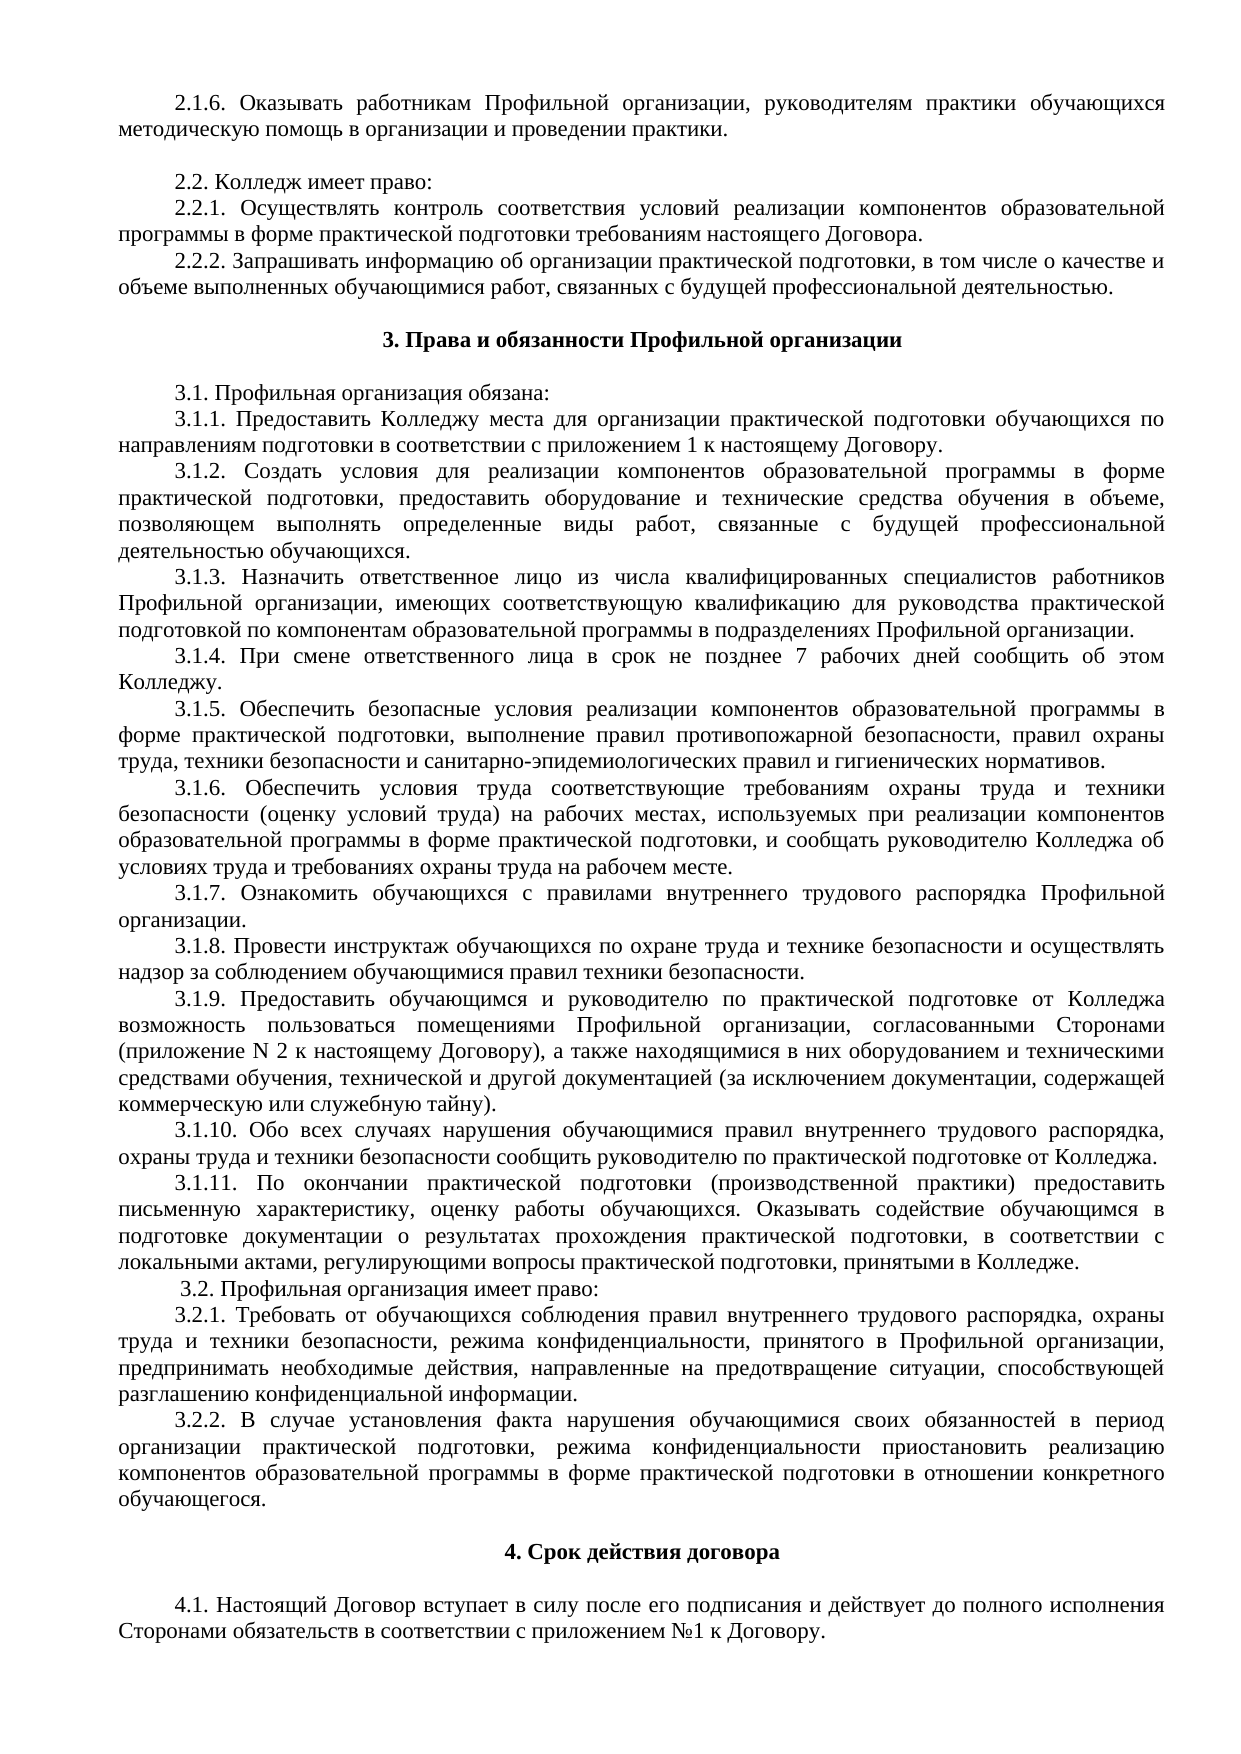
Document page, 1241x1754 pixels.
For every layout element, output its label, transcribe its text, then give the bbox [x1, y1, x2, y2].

text 2.1.6. Оказывать работникам Профильной организации, руководителям практики обучающихся методическую помощь в организации и проведении практики. [118, 89, 1166, 141]
text 3.1.8. Провести инструктаж обучающихся по охране труда и технике безопасности и осуществлять надзор за соблюдением обучающимися правил техники безопасности. [118, 932, 1166, 985]
text 3. Права и обязанности Профильной организации [118, 326, 1166, 352]
text 3.1.11. По окончании практической подготовки (производственной практики) предоставить письменную характеристику, оценку работы обучающихся. Оказывать содействие обучающимся в подготовке документации о результатах прохождения практической подготовки, в соответствии с локальными актами, регулирующими вопросы практической подготовки, принятыми в Колледже. [118, 1169, 1166, 1274]
text 3.1.4. При смене ответственного лица в срок не позднее 7 рабочих дней сообщить об этом Колледжу. [118, 642, 1166, 695]
text 3.1.3. Назначить ответственное лицо из числа квалифицированных специалистов работников Профильной организации, имеющих соответствующую квалификацию для руководства практической подготовкой по компонентам образовательной программы в подразделениях Профильной организации. [118, 563, 1166, 642]
text 3.1.9. Предоставить обучающимся и руководителю по практической подготовке от Колледжа возможность пользоваться помещениями Профильной организации, согласованными Сторонами (приложение N 2 к настоящему Договору), а также находящимися в них оборудованием и техническими средствами обучения, технической и другой документацией (за исключением документации, содержащей коммерческую или служебную тайну). [118, 985, 1166, 1116]
text 3.1.10. Обо всех случаях нарушения обучающимися правил внутреннего трудового распорядка, охраны труда и техники безопасности сообщить руководителю по практической подготовке от Колледжа. [118, 1116, 1166, 1169]
text 4. Срок действия договора [118, 1538, 1166, 1564]
text 3.1.5. Обеспечить безопасные условия реализации компонентов образовательной программы в форме практической подготовки, выполнение правил противопожарной безопасности, правил охраны труда, техники безопасности и санитарно-эпидемиологических правил и гигиенических нормативов. [118, 695, 1166, 774]
text 2.2. Колледж имеет право: [118, 168, 1166, 194]
text 3.2. Профильная организация имеет право: [118, 1274, 1166, 1301]
text 3.2.2. В случае установления факта нарушения обучающимися своих обязанностей в период организации практической подготовки, режима конфиденциальности приостановить реализацию компонентов образовательной программы в форме практической подготовки в отношении конкретного обучающегося. [118, 1406, 1166, 1512]
text 3.1.6. Обеспечить условия труда соответствующие требованиям охраны труда и техники безопасности (оценку условий труда) на рабочих местах, используемых при реализации компонентов образовательной программы в форме практической подготовки, и сообщать руководителю Колледжа об условиях труда и требованиях охраны труда на рабочем месте. [118, 774, 1166, 879]
text 3.1.1. Предоставить Колледжу места для организации практической подготовки обучающихся по направлениям подготовки в соответствии с приложением 1 к настоящему Договору. [118, 405, 1166, 458]
text 3.2.1. Требовать от обучающихся соблюдения правил внутреннего трудового распорядка, охраны труда и техники безопасности, режима конфиденциальности, принятого в Профильной организации, предпринимать необходимые действия, направленные на предотвращение ситуации, способствующей разглашению конфиденциальной информации. [118, 1301, 1166, 1406]
text 2.2.2. Запрашивать информацию об организации практической подготовки, в том числе о качестве и объеме выполненных обучающимися работ, связанных с будущей профессиональной деятельностью. [118, 247, 1166, 299]
text 3.1.2. Создать условия для реализации компонентов образовательной программы в форме практической подготовки, предоставить оборудование и технические средства обучения в объеме, позволяющем выполнять определенные виды работ, связанные с будущей профессиональной деятельностью обучающихся. [118, 458, 1166, 563]
text 3.1. Профильная организация обязана: [118, 378, 1166, 405]
text 3.1.7. Ознакомить обучающихся с правилами внутреннего трудового распорядка Профильной организации. [118, 879, 1166, 932]
text 2.2.1. Осуществлять контроль соответствия условий реализации компонентов образовательной программы в форме практической подготовки требованиям настоящего Договора. [118, 194, 1166, 247]
text 4.1. Настоящий Договор вступает в силу после его подписания и действует до полного исполнения Сторонами обязательств в соответствии с приложением №1 к Договору. [118, 1591, 1166, 1643]
